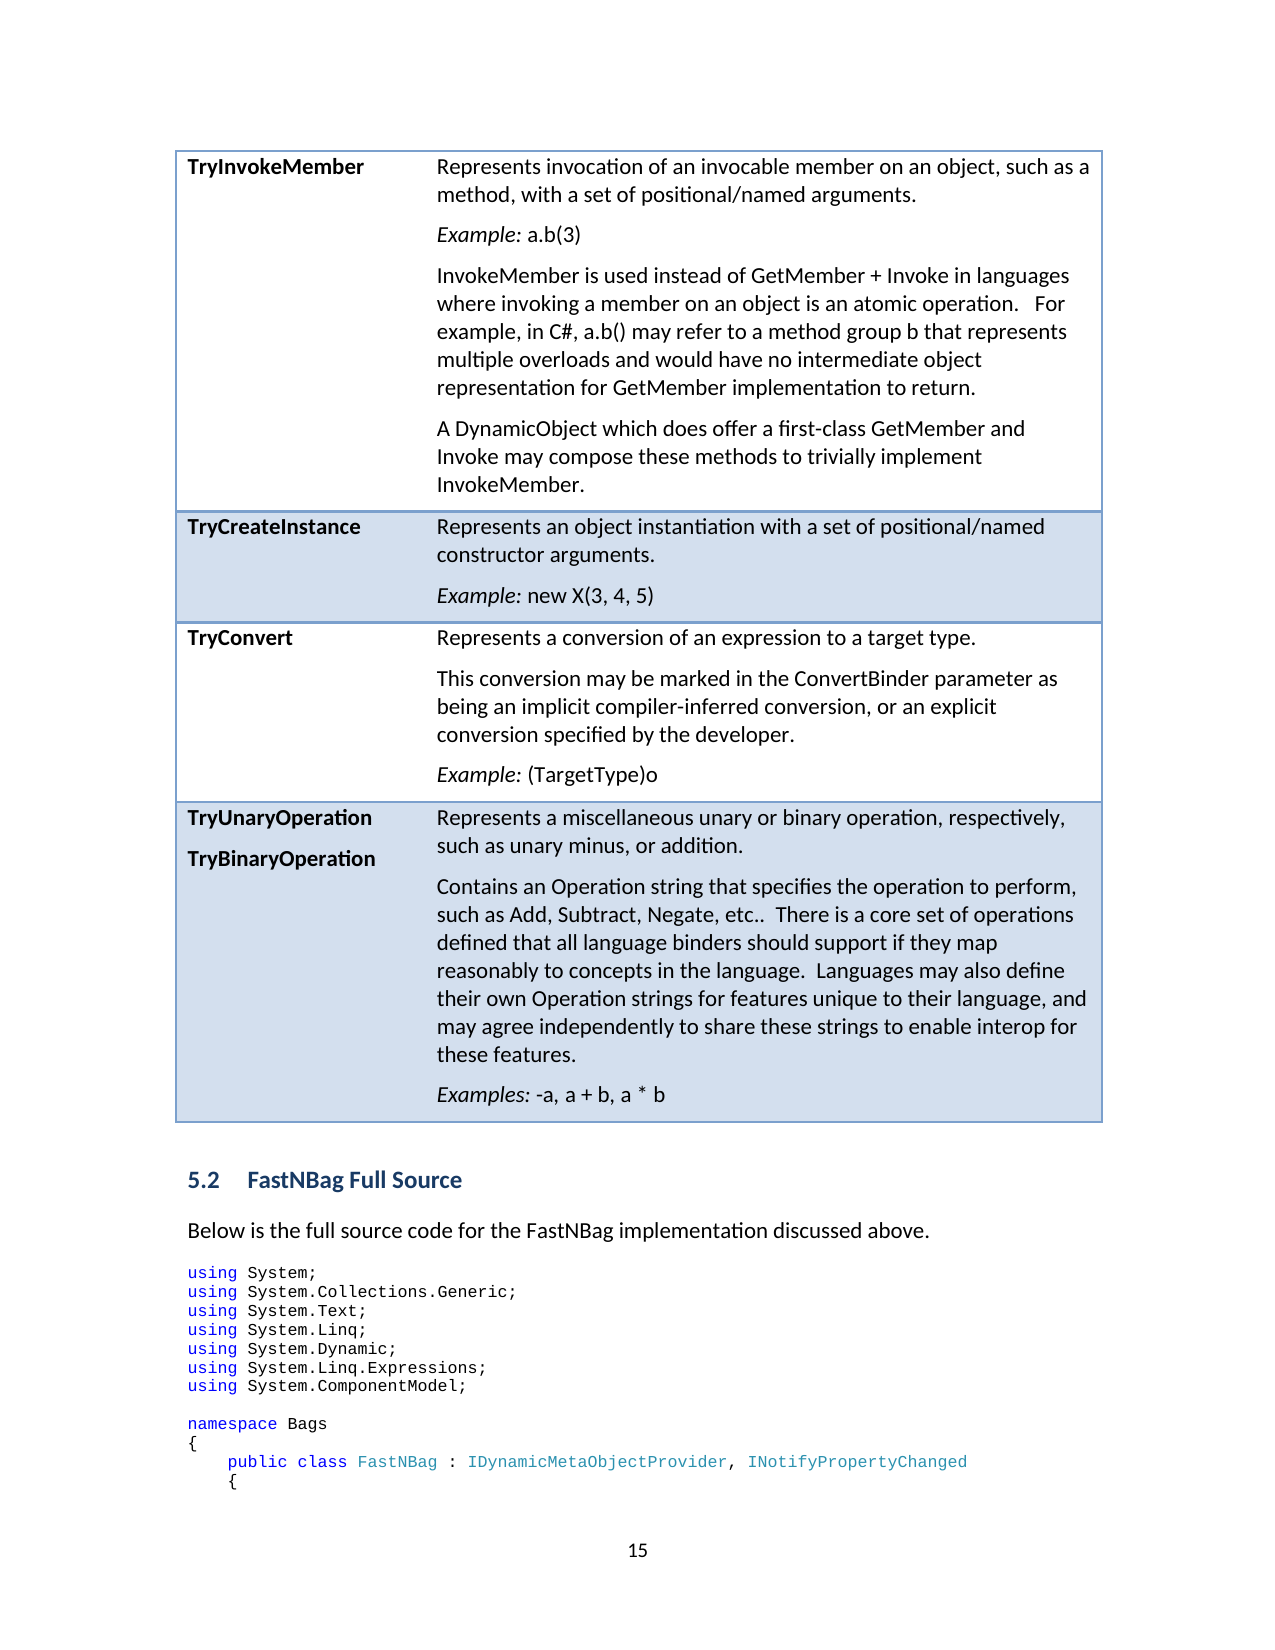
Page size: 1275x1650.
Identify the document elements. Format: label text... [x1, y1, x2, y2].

text using System.Linq; [187, 1321, 1087, 1340]
text using System.ComponentModel; [187, 1378, 1087, 1397]
table_cell TryInvokeMember [177, 152, 425, 510]
table_cell TryUnaryOperation TryBinaryOperation [177, 803, 425, 1121]
text { [187, 1472, 1087, 1491]
table_cell TryConvert [177, 624, 425, 801]
table_cell Represents a miscellaneous unary or binary operation, respectively, such as unary minus, or addition. Contains an Operation string that specifies the operation to perform, such as Add, Subtract, Negate, etc.. There is a core set of operations defined that all language binders should support if they map reasonably to concepts in the language. Languages may also define their own Operation strings for features unique to their language, and may agree independently to share these strings to enable interop for these features. Examples: -a, a + b, a * b [425, 803, 1101, 1121]
text Below is the full source code for the FastNBag implementation discussed above. [187, 1216, 1087, 1244]
text namespace Bags [187, 1416, 1087, 1434]
text using System.Text; [187, 1303, 1087, 1321]
table_cell Represents invocation of an invocable member on an object, such as a method, with a set of positional/named arguments. Example: a.b(3) InvokeMember is used instead of GetMember + Invoke in languages where invoking a member on an object is an atomic operation. For example, in C#, a.b() may refer to a method group b that represents multiple overloads and would have no intermediate object representation for GetMember implementation to return. A DynamicObject which does offer a first-class GetMember and Invoke may compose these methods to trivially implement InvokeMember. [425, 152, 1101, 510]
text using System.Collections.Generic; [187, 1284, 1087, 1303]
subtitle FastNBag Full Source [187, 1165, 1087, 1195]
text { [187, 1434, 1087, 1453]
table_cell Represents an object instantiation with a set of positional/named constructor arguments. Example: new X(3, 4, 5) [425, 513, 1101, 621]
text using System.Dynamic; [187, 1340, 1087, 1359]
table_cell TryCreateInstance [177, 513, 425, 621]
text using System.Linq.Expressions; [187, 1359, 1087, 1378]
text using System; [187, 1265, 1087, 1284]
table_cell Represents a conversion of an expression to a target type. This conversion may be marked in the ConvertBinder parameter as being an implicit compiler-inferred conversion, or an explicit conversion specified by the developer. Example: (TargetType)o [425, 624, 1101, 801]
text public class FastNBag : IDynamicMetaObjectProvider, INotifyPropertyChanged [187, 1453, 1087, 1472]
